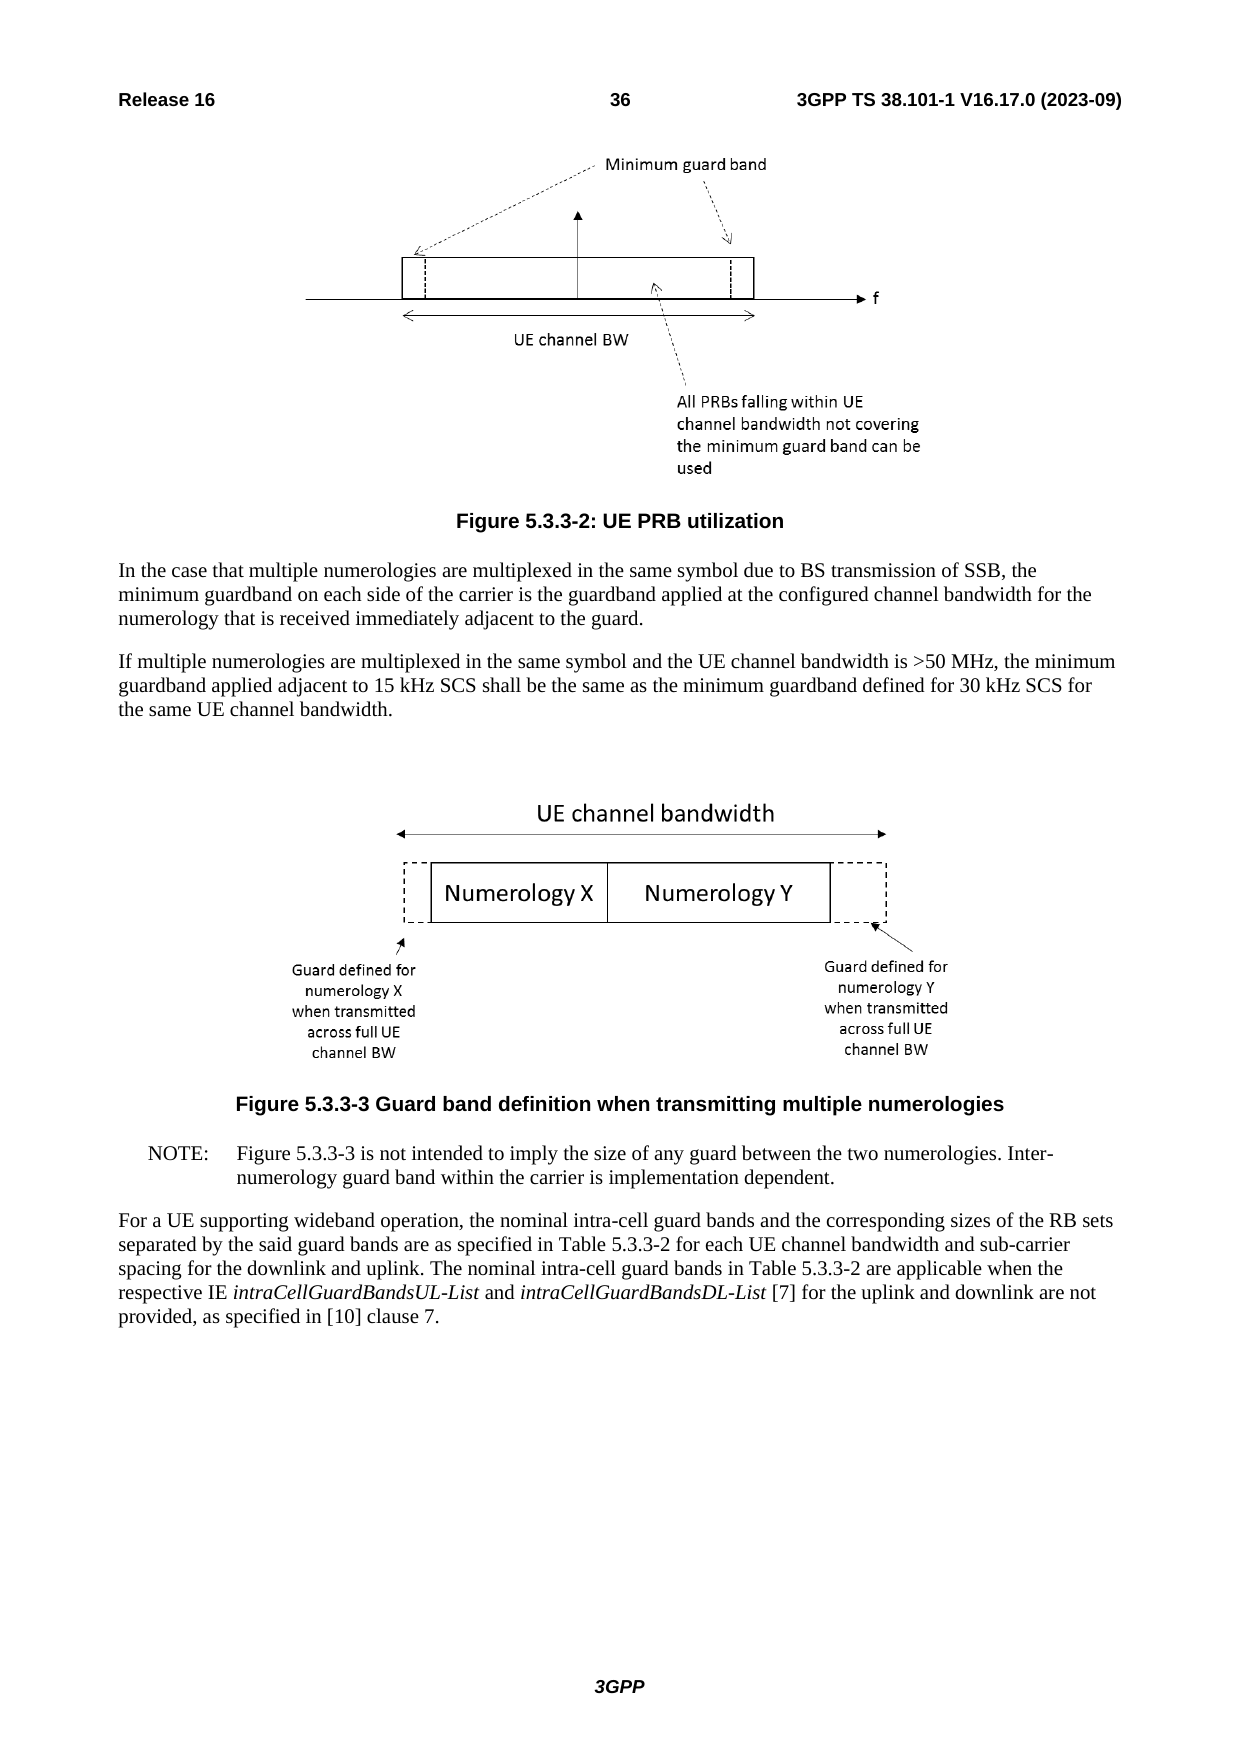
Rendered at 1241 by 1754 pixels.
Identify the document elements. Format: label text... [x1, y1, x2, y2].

text If multiple numerologies are multiplexed in the same symbol and the UE channel bandwidth is >50 MHz, the minimum guardband applied adjacent to 15 kHz SCS shall be the same as the minimum guardband defined for 30 kHz SCS for the same UE channel bandwidth. [118, 648, 1122, 721]
text For a UE supporting wideband operation, the nominal intra-cell guard bands and the corresponding sizes of the RB sets separated by the said guard bands are as specified in Table 5.3.3-2 for each UE channel bandwidth and sub-carrier spacing for the downlink and uplink. The nominal intra-cell guard bands in Table 5.3.3-2 are applicable when the respective IE intraCellGuardBandsUL-List and intraCellGuardBandsDL-List [7] for the uplink and downlink are not provided, as specified in [10] clause 7. [118, 1207, 1122, 1328]
text NOTE: Figure 5.3.3-3 is not intended to imply the size of any guard between the two numerologies. Inter-numerology guard band within the carrier is implementation dependent. [148, 1141, 1122, 1189]
text Figure 5.3.3-3 Guard band definition when transmitting multiple numerologies [118, 1092, 1122, 1116]
picture [305, 147, 935, 490]
text Figure 5.3.3-2: UE PRB utilization [118, 509, 1122, 533]
text In the case that multiple numerologies are multiplexed in the same symbol due to BS transmission of SSB, the minimum guardband on each side of the carrier is the guardband applied at the configured channel bandwidth for the numerology that is received immediately adjacent to the guard. [118, 558, 1122, 630]
picture [277, 788, 963, 1073]
